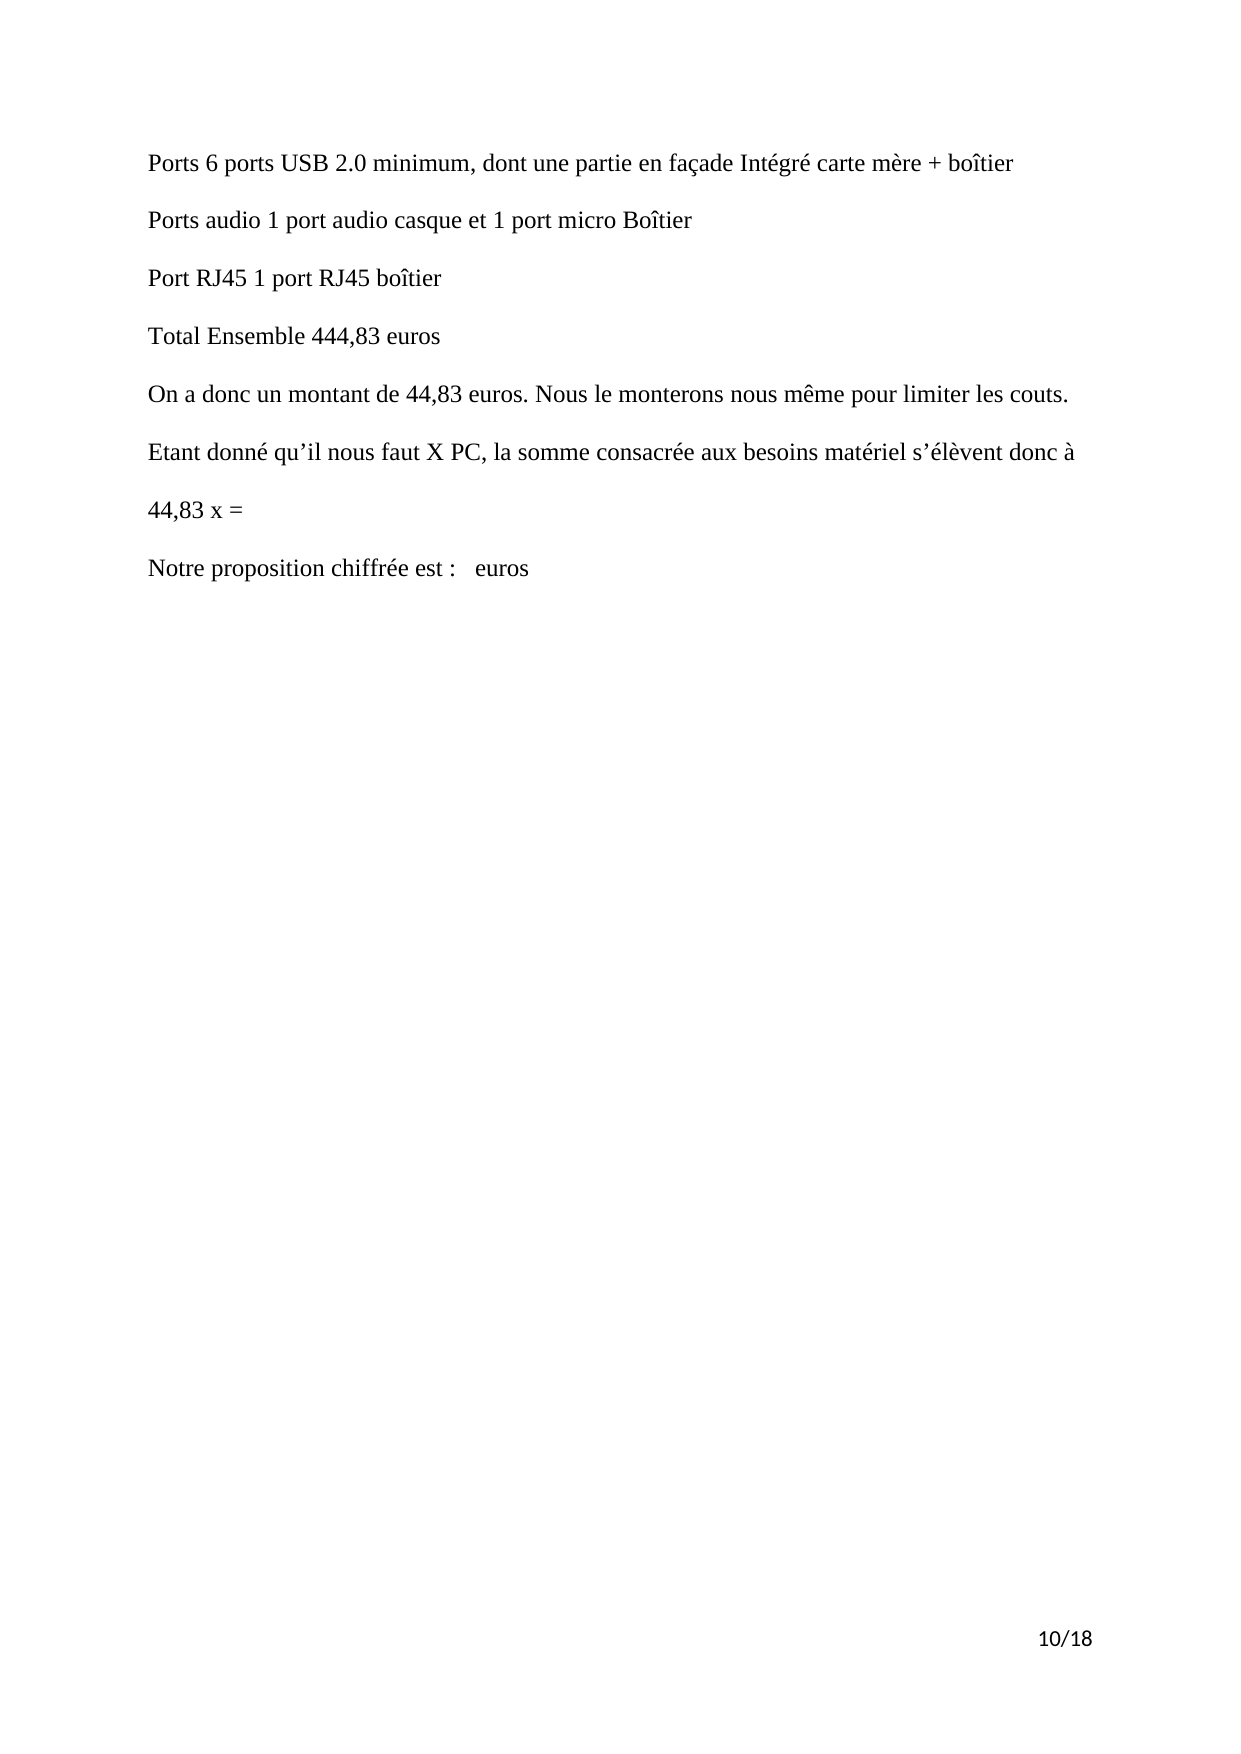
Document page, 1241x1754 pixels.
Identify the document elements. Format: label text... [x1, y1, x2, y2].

text Ports audio 1 port audio casque et 1 port micro Boîtier [148, 206, 1093, 234]
text Notre proposition chiffrée est : euros [148, 553, 1093, 582]
text Port RJ45 1 port RJ45 boîtier [148, 263, 1093, 292]
text Total Ensemble 444,83 euros [148, 321, 1093, 350]
text Etant donné qu’il nous faut X PC, la somme consacrée aux besoins matériel s’élèvent donc à [148, 437, 1093, 466]
text 44,83 x = [148, 495, 1093, 524]
text Ports 6 ports USB 2.0 minimum, dont une partie en façade Intégré carte mère + boîtier [148, 148, 1093, 176]
text On a donc un montant de 44,83 euros. Nous le monterons nous même pour limiter les couts. [148, 379, 1093, 408]
